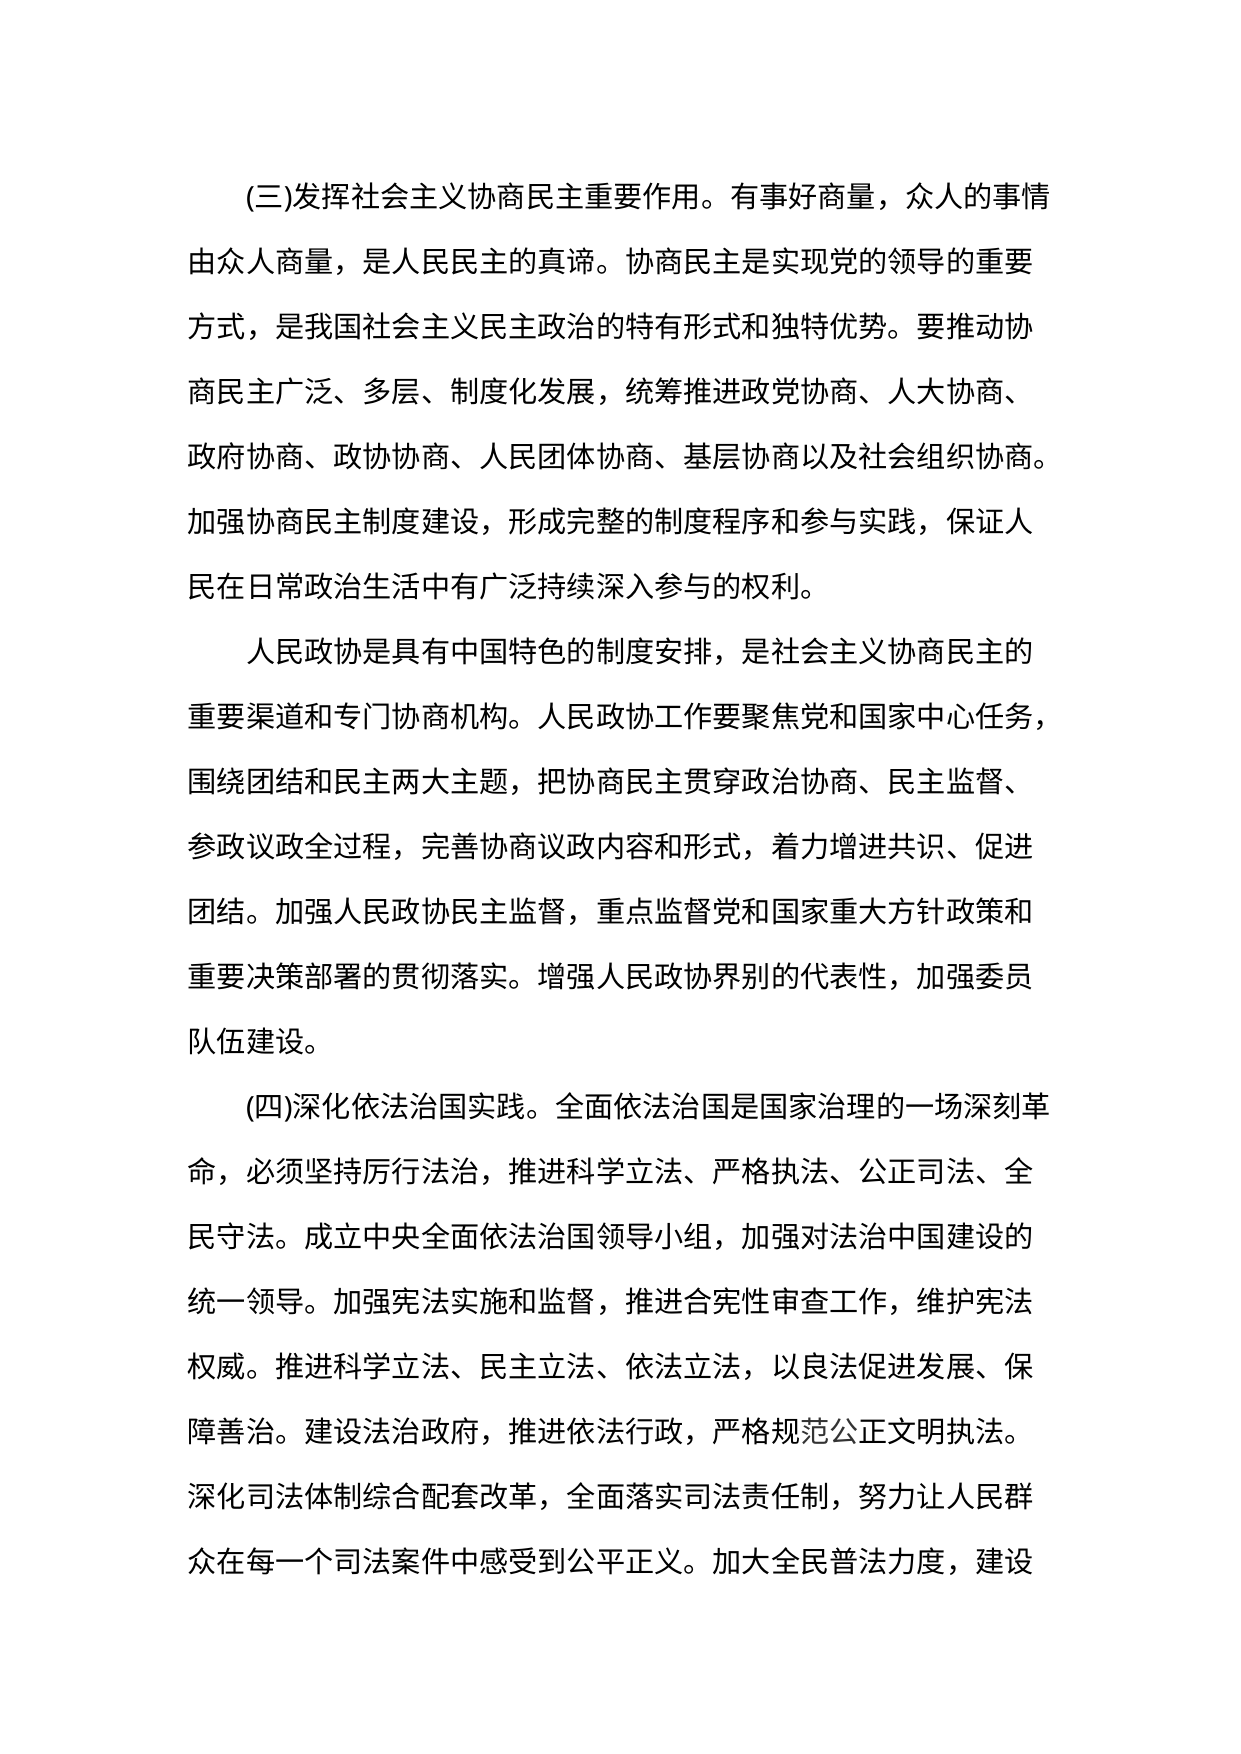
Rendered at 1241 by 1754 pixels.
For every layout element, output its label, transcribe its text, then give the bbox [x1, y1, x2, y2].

text 人民政协是具有中国特色的制度安排，是社会主义协商民主的重要渠道和专门协商机构。人民政协工作要聚焦党和国家中心任务，围绕团结和民主两大主题，把协商民主贯穿政治协商、民主监督、参政议政全过程，完善协商议政内容和形式，着力增进共识、促进团结。加强人民政协民主监督，重点监督党和国家重大方针政策和重要决策部署的贯彻落实。增强人民政协界别的代表性，加强委员队伍建设。 [187, 617, 1053, 1072]
text (三)发挥社会主义协商民主重要作用。有事好商量，众人的事情由众人商量，是人民民主的真谛。协商民主是实现党的领导的重要方式，是我国社会主义民主政治的特有形式和独特优势。要推动协商民主广泛、多层、制度化发展，统筹推进政党协商、人大协商、政府协商、政协协商、人民团体协商、基层协商以及社会组织协商。加强协商民主制度建设，形成完整的制度程序和参与实践，保证人民在日常政治生活中有广泛持续深入参与的权利。 [187, 162, 1053, 617]
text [187, 1072, 1053, 1592]
